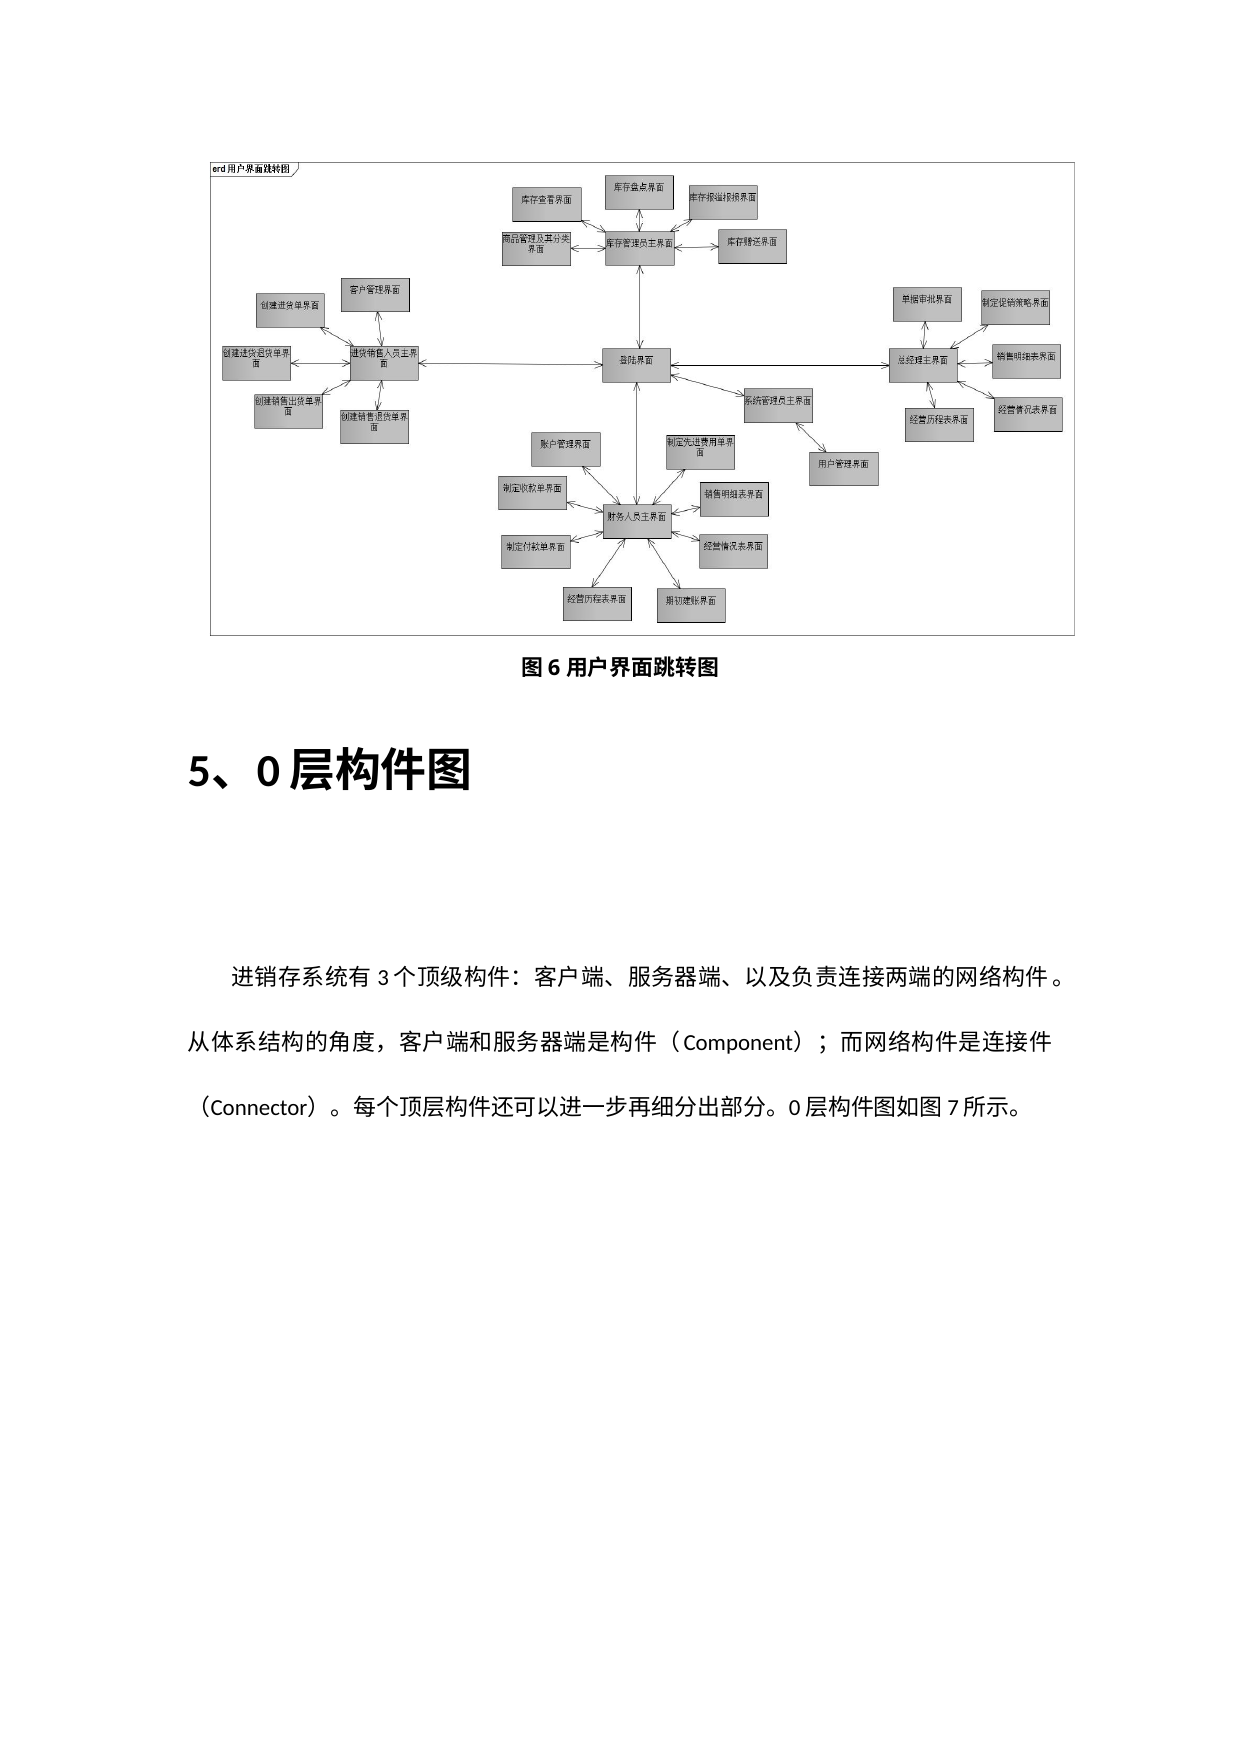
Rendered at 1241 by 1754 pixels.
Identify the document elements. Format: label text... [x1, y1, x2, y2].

subtitle 5、0层构件图 [187, 717, 1053, 815]
picture [209, 162, 1075, 636]
text 图6 用户界面跳转图 [187, 649, 1053, 682]
text 进销存系统有3个顶级构件：客户端、服务器端、以及负责连接两端的网络构件。从体系结构的角度，客户端和服务器端是构件（Component）；而网络构件是连接件（Connector）。每个顶层构件还可以进一步再细分出部分。0层构件图如图7所示。 [187, 943, 1053, 1138]
